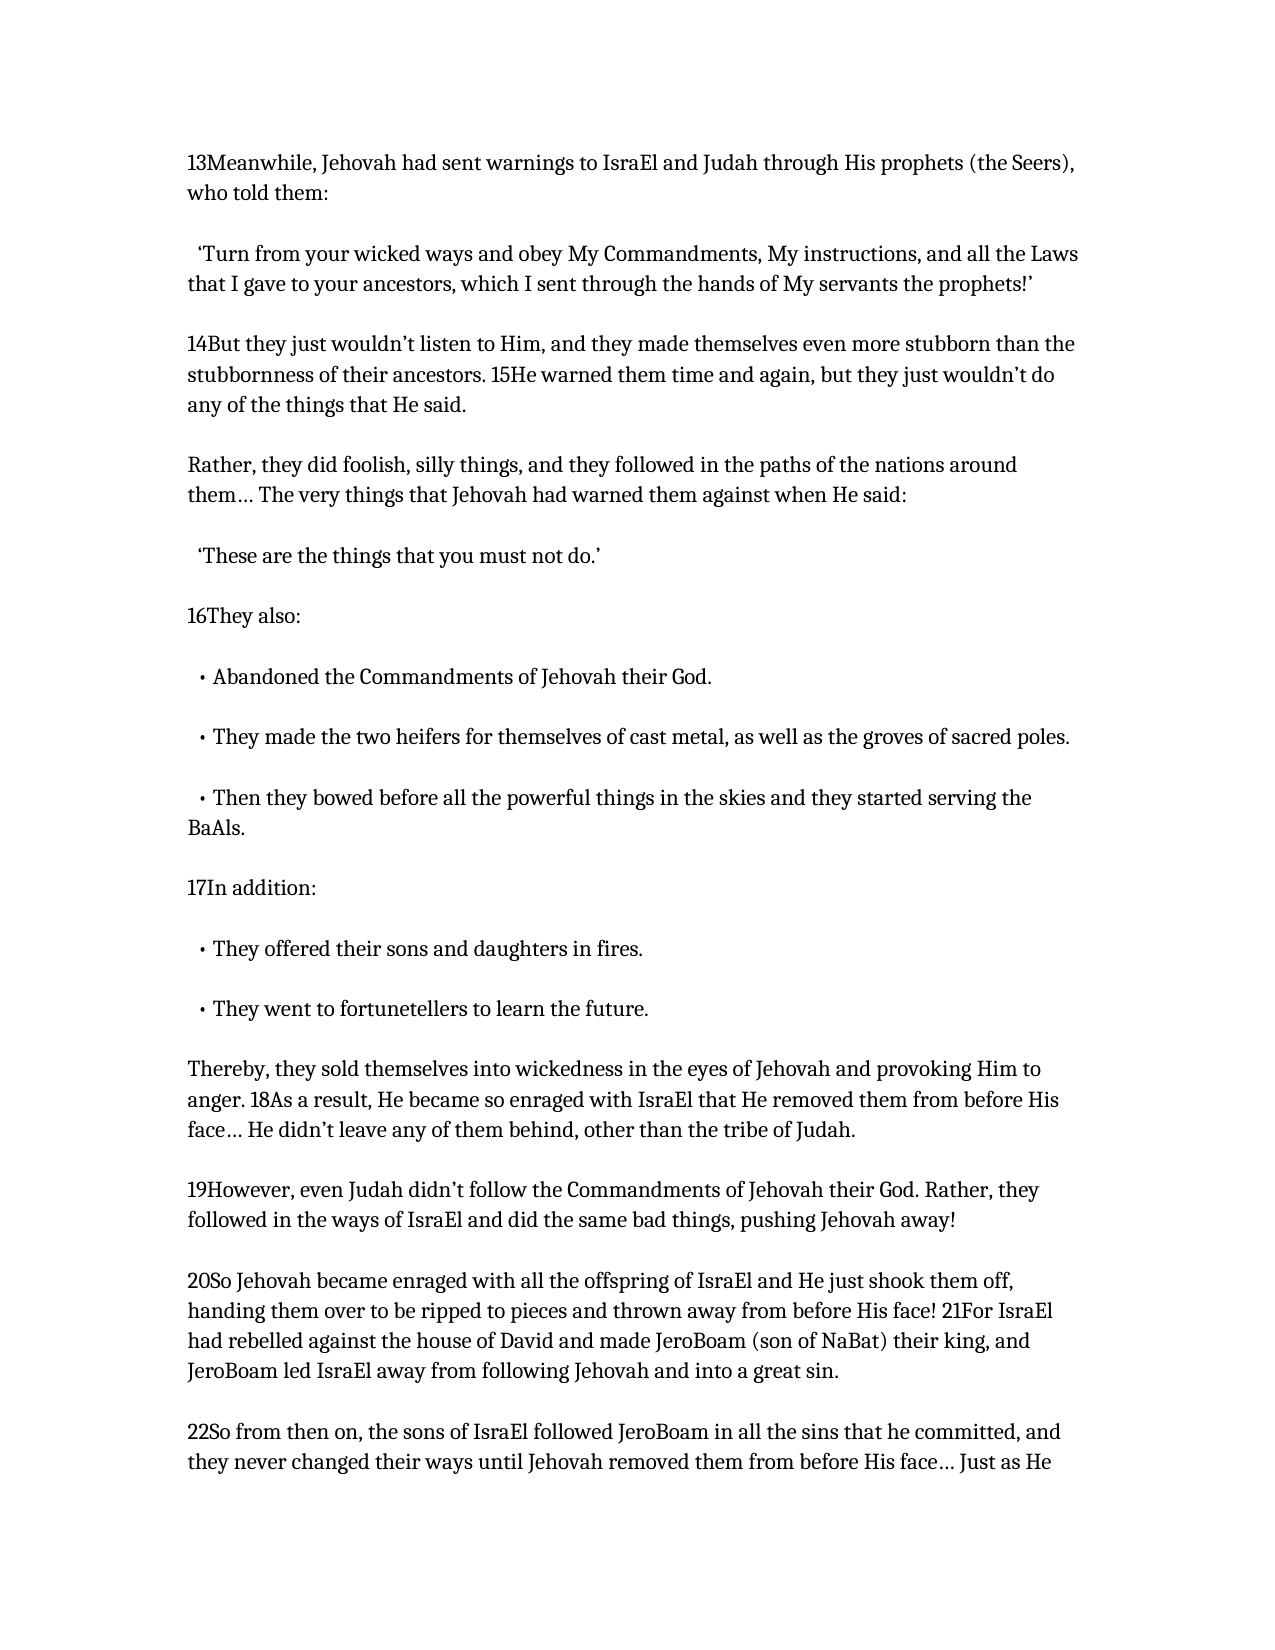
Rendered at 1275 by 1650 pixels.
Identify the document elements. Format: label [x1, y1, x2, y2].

text [187, 150, 1087, 1475]
